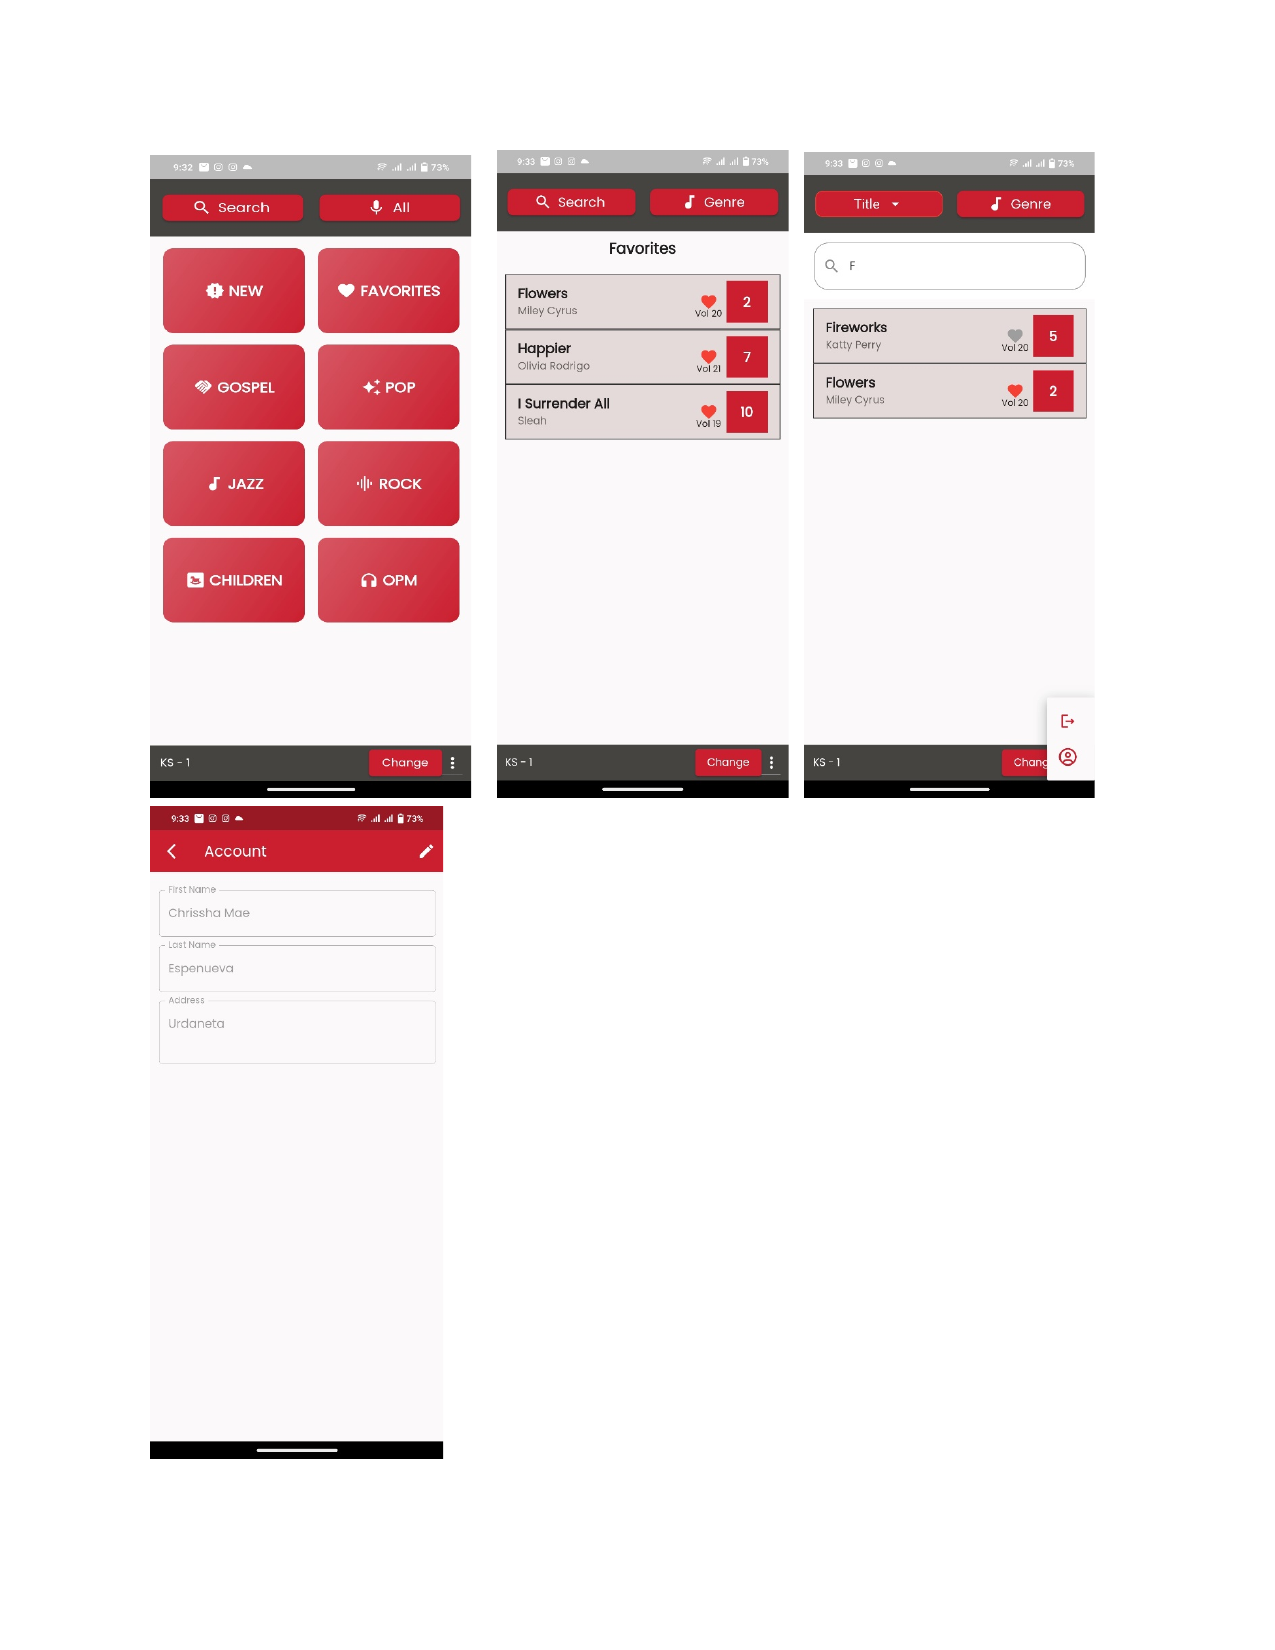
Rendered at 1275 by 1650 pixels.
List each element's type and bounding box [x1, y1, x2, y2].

picture [150, 155, 472, 798]
picture [804, 152, 1095, 798]
picture [150, 806, 444, 1459]
picture [497, 150, 789, 798]
